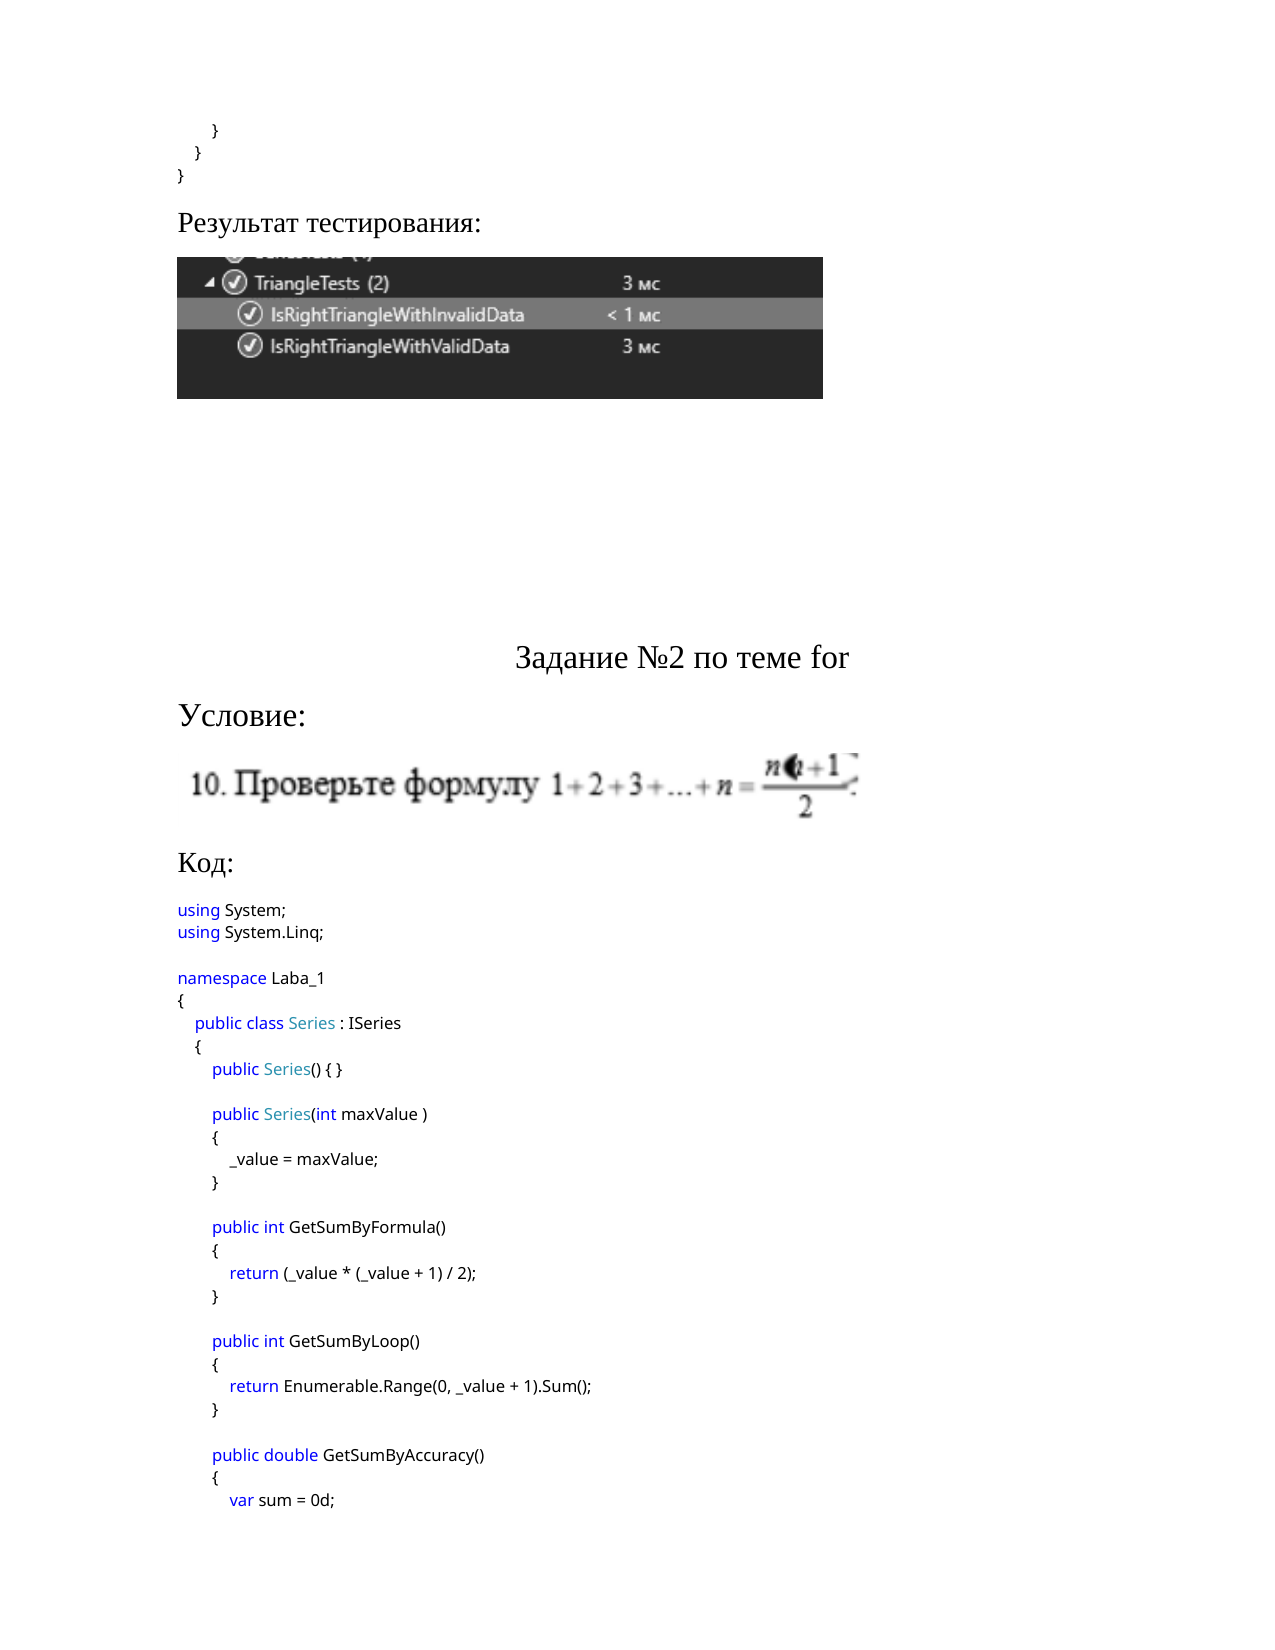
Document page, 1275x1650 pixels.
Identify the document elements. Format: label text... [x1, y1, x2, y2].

text public double GetSumByAccuracy() [177, 1443, 1186, 1466]
text { [177, 989, 1186, 1012]
text } [177, 1398, 1186, 1421]
text public Series(int maxValue ) [177, 1103, 1186, 1125]
text { [177, 1466, 1186, 1489]
text { [177, 1239, 1186, 1262]
text } [177, 163, 1186, 186]
text } [177, 141, 1186, 163]
text { [177, 1125, 1186, 1148]
text public int GetSumByLoop() [177, 1330, 1186, 1352]
text public int GetSumByFormula() [177, 1216, 1186, 1239]
picture [177, 753, 893, 827]
text Код: [177, 845, 1186, 879]
text namespace Laba_1 [177, 966, 1186, 989]
text _value = maxValue; [177, 1148, 1186, 1171]
text using System; [177, 898, 1186, 921]
text { [177, 1034, 1186, 1057]
text public class Series : ISeries [177, 1012, 1186, 1034]
text return Enumerable.Range(0, _value + 1).Sum(); [177, 1375, 1186, 1398]
text { [177, 1352, 1186, 1375]
text Результат тестирования: [177, 205, 1186, 238]
text return (_value * (_value + 1) / 2); [177, 1262, 1186, 1284]
text Условие: [177, 696, 1186, 734]
text } [177, 1284, 1186, 1307]
text public Series() { } [177, 1057, 1186, 1080]
text } [177, 118, 1186, 141]
text } [177, 1171, 1186, 1193]
text var sum = 0d; [177, 1489, 1186, 1511]
picture [177, 257, 823, 399]
text using System.Linq; [177, 921, 1186, 944]
text Задание №2 по теме for [177, 637, 1186, 676]
